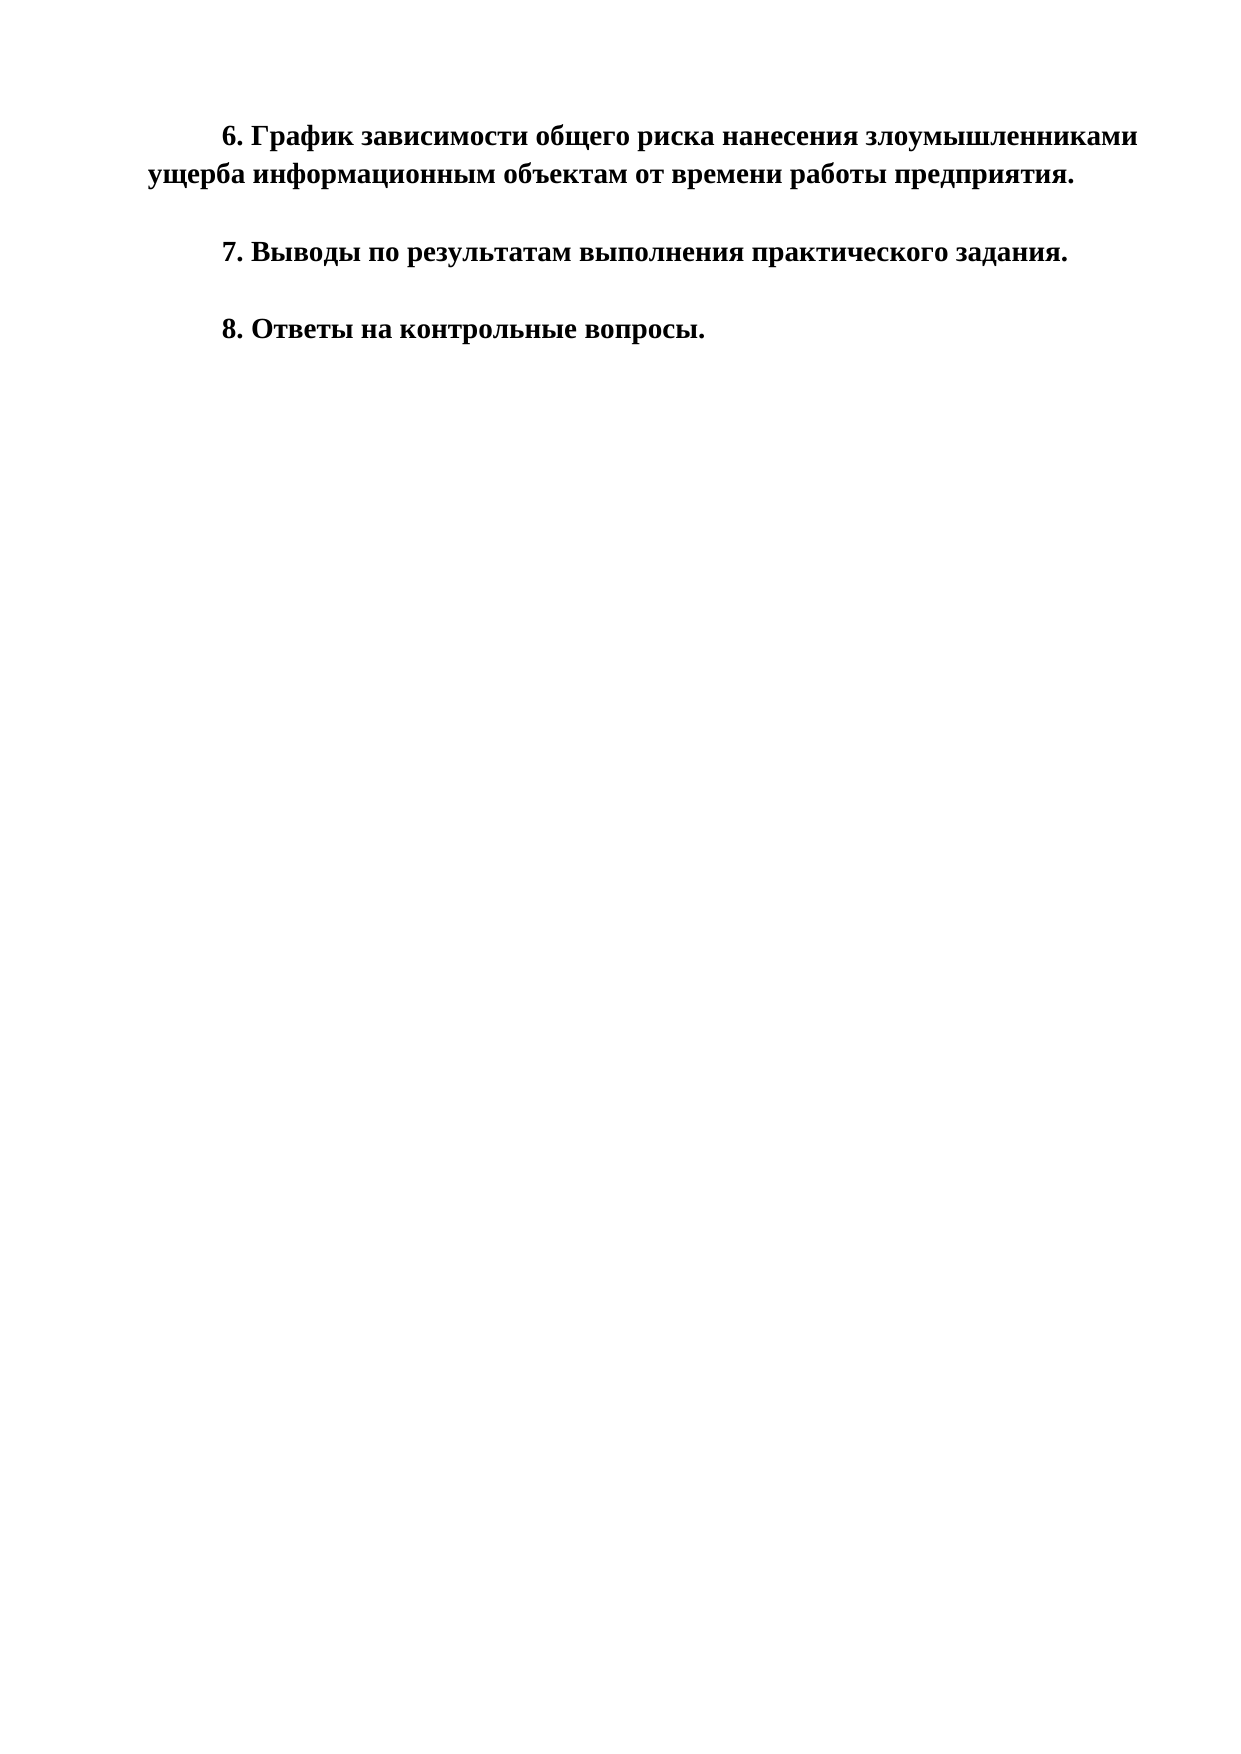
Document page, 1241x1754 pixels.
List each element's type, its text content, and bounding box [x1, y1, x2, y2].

text 8. Ответы на контрольные вопросы. [148, 311, 1152, 344]
text 6. График зависимости общего риска нанесения злоумышленниками ущерба информационным объектам от времени работы предприятия. [148, 118, 1152, 190]
text 7. Выводы по результатам выполнения практического задания. [148, 234, 1152, 267]
